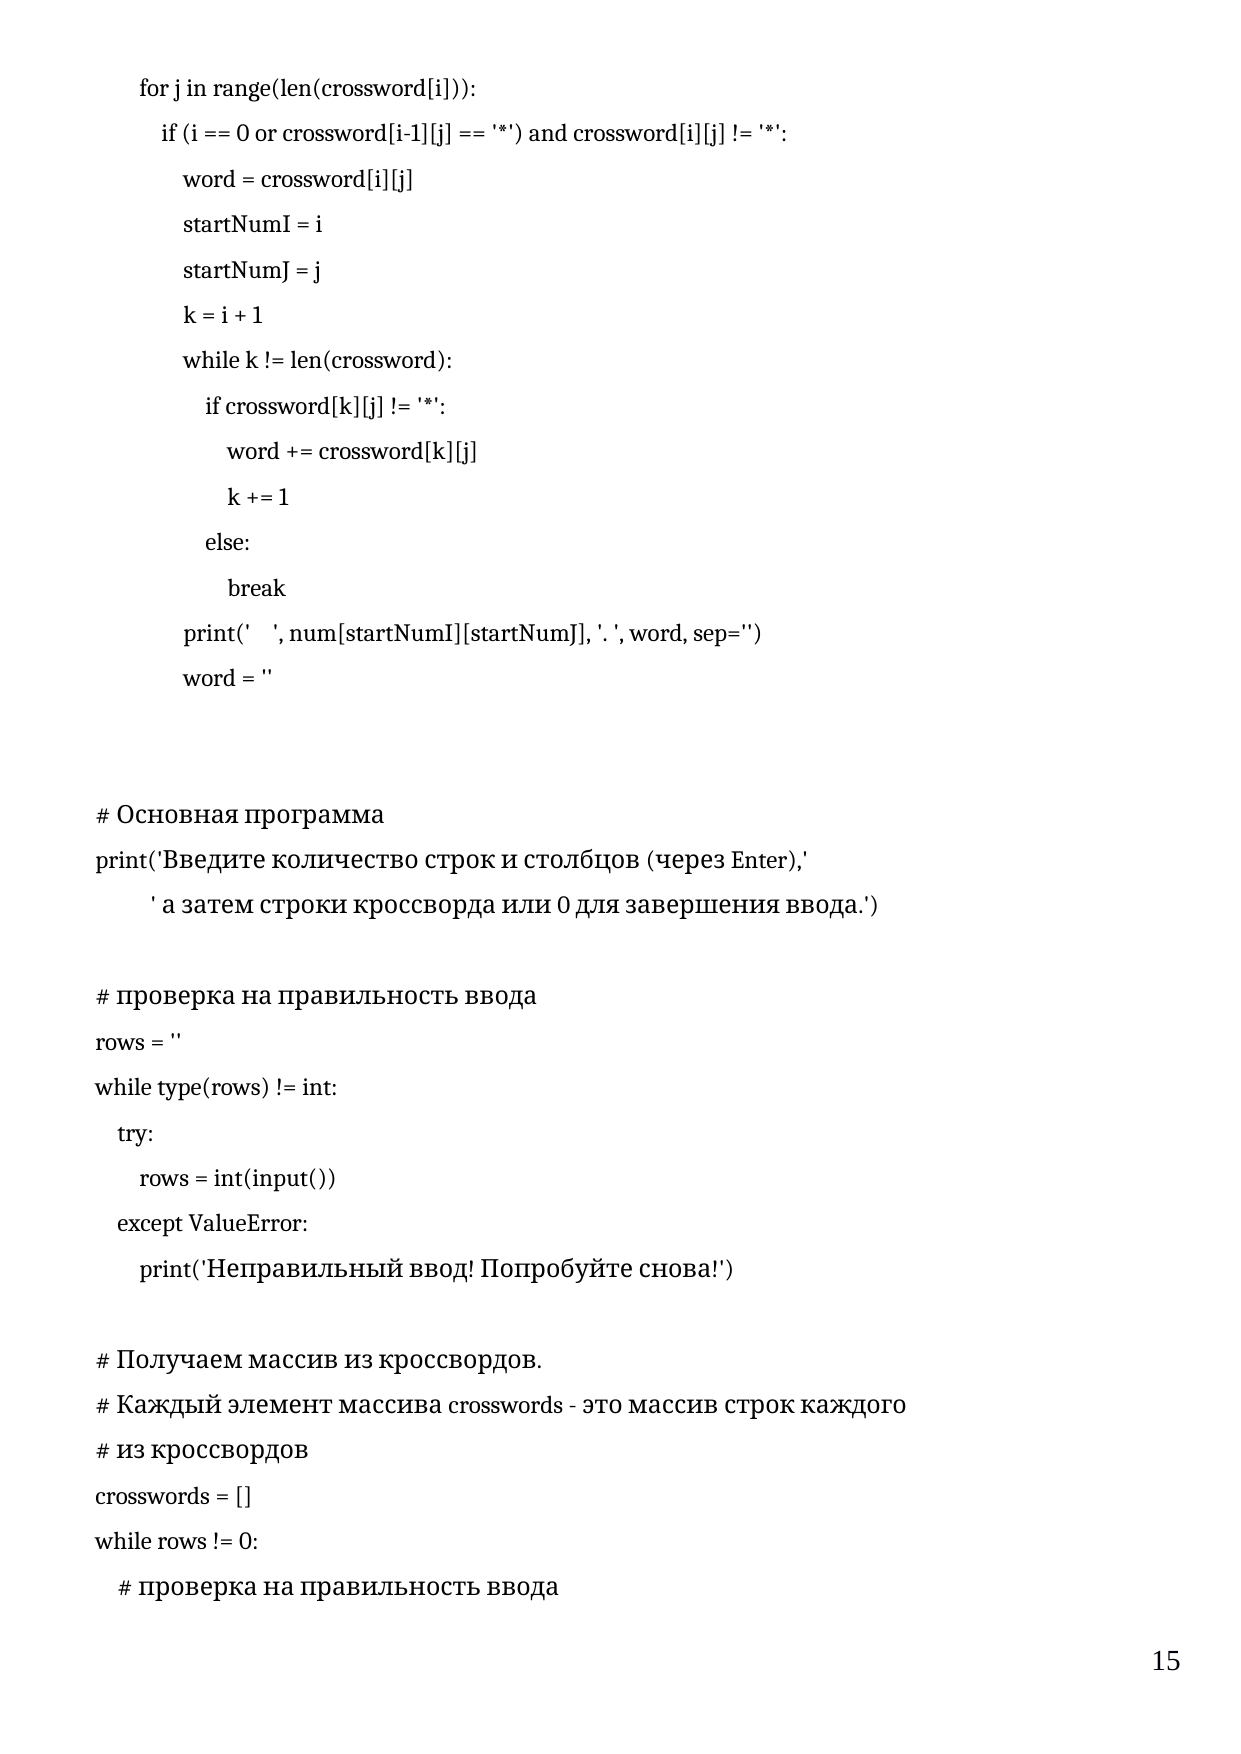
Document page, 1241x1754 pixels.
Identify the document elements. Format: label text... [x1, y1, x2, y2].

text print('Неправильный ввод! Попробуйте снова!') [95, 1255, 1158, 1283]
text crosswords = [] [95, 1482, 1158, 1511]
text try: [95, 1118, 1158, 1147]
text print('Введите количество строк и столбцов (через Enter),' [95, 846, 1158, 875]
text ' а затем строки кроссворда или 0 для завершения ввода.') [95, 891, 1158, 920]
text k += 1 [95, 483, 1158, 511]
text except ValueError: [95, 1209, 1158, 1238]
text else: [95, 528, 1158, 557]
text # проверка на правильность ввода [95, 1573, 1158, 1601]
text word = crossword[i][j] [95, 165, 1158, 193]
text rows = int(input()) [95, 1164, 1158, 1193]
text startNumJ = j [95, 256, 1158, 284]
text k = i + 1 [95, 301, 1158, 330]
text while rows != 0: [95, 1527, 1158, 1556]
text # проверка на правильность ввода [95, 982, 1158, 1011]
text while k != len(crossword): [95, 346, 1158, 375]
text word = '' [95, 664, 1158, 693]
text break [95, 573, 1158, 602]
text word += crossword[k][j] [95, 437, 1158, 466]
text startNumI = i [95, 210, 1158, 239]
text # Каждый элемент массива crosswords - это массив строк каждого [95, 1391, 1158, 1420]
text while type(rows) != int: [95, 1073, 1158, 1102]
text if crossword[k][j] != '*': [95, 392, 1158, 421]
text # Основная программа [95, 801, 1158, 829]
text # Получаем массив из кроссвордов. [95, 1346, 1158, 1374]
text for j in range(len(crossword[i])): [95, 74, 1158, 103]
text # из кроссвордов [95, 1436, 1158, 1465]
text if (i == 0 or crossword[i-1][j] == '*') and crossword[i][j] != '*': [95, 119, 1158, 148]
text rows = '' [95, 1028, 1158, 1056]
text print(' ', num[startNumI][startNumJ], '. ', word, sep='') [95, 619, 1158, 648]
